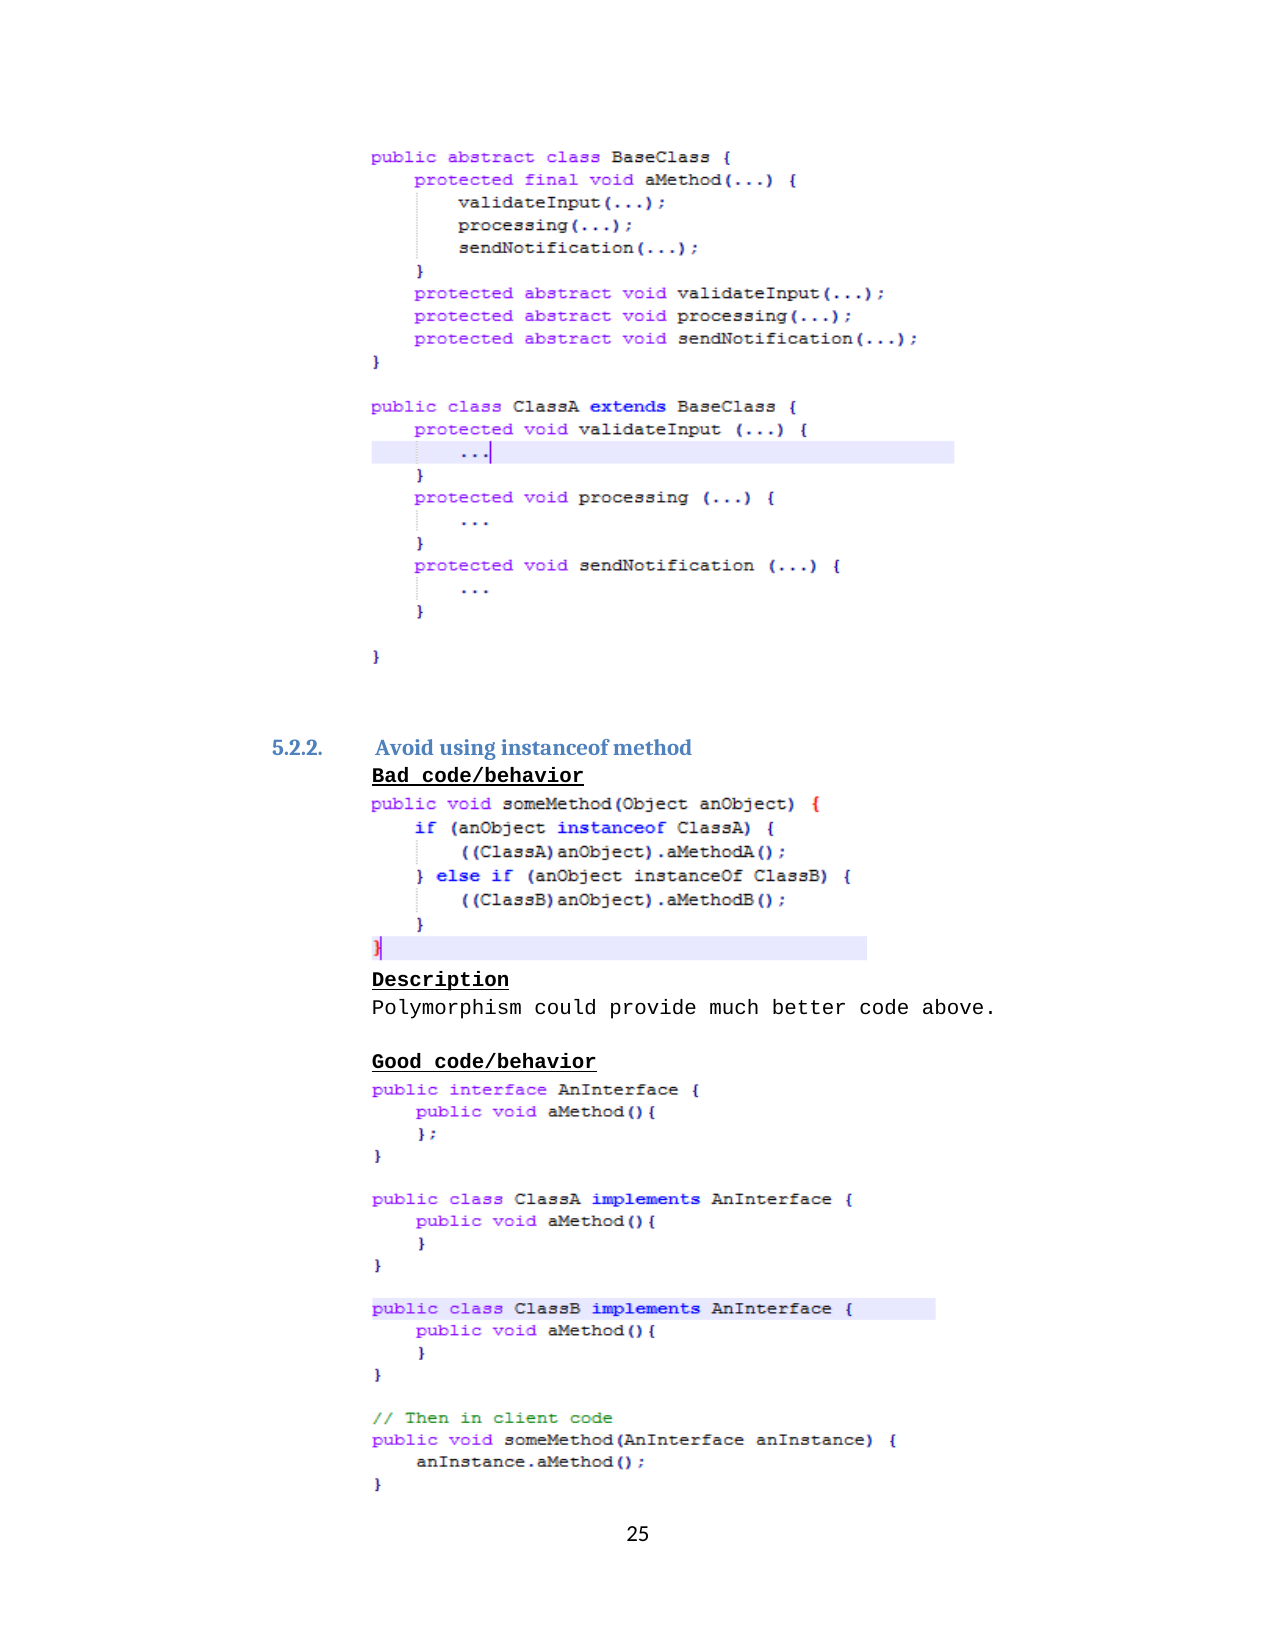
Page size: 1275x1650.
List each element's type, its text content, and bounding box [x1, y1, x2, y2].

list Polymorphism could provide much better code above. [372, 997, 1125, 1020]
subtitle Avoid using instanceof method [272, 734, 1125, 761]
list Good code/behavior [372, 1051, 1125, 1075]
picture [371, 1078, 936, 1499]
picture [371, 791, 867, 966]
list Bad code/behavior [372, 765, 1125, 788]
list Description [372, 969, 1125, 993]
picture [371, 150, 955, 680]
